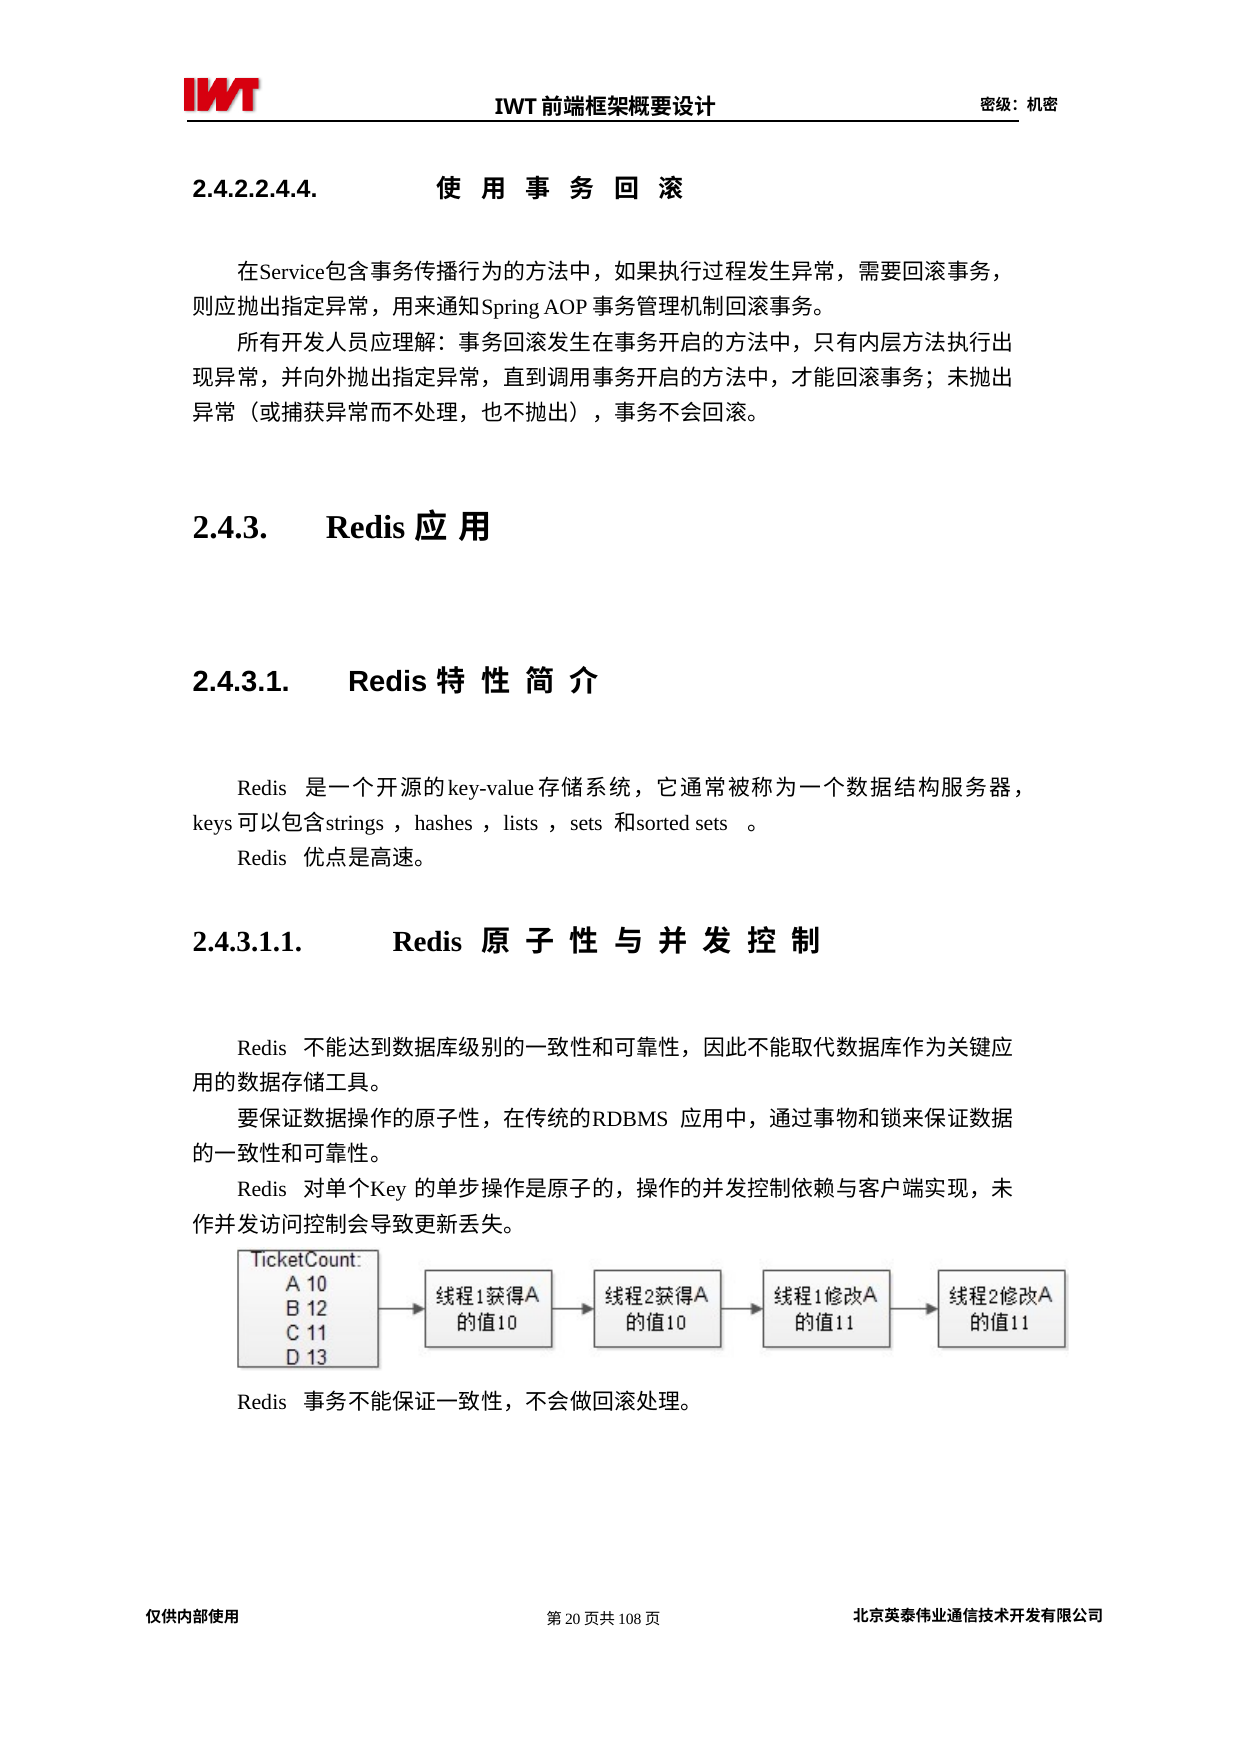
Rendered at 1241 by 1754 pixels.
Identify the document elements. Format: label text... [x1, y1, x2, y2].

text Redis是一个开源的key-value存储系统，它通常被称为一个数据结构服务器，keys可以包含strings，hashes，lists，sets和sorted sets。 [192, 768, 1013, 838]
subtitle Redis原子性与并发控制 [192, 903, 1013, 974]
text Redis事务不能保证一致性，不会做回滚处理。 [192, 1382, 1013, 1417]
text Redis不能达到数据库级别的一致性和可靠性，因此不能取代数据库作为关键应用的数据存储工具。 [192, 1028, 1013, 1099]
picture [176, 67, 267, 121]
text Redis对单个Key的单步操作是原子的，操作的并发控制依赖与客户端实现，未作并发访问控制会导致更新丢失。 [192, 1169, 1013, 1240]
subtitle Redis应用 [192, 491, 1013, 562]
subtitle 使用事务回滚 [192, 151, 1013, 222]
text 要保证数据操作的原子性，在传统的RDBMS应用中，通过事物和锁来保证数据的一致性和可靠性。 [192, 1099, 1013, 1169]
text Redis优点是高速。 [192, 838, 1013, 874]
text 在Service包含事务传播行为的方法中，如果执行过程发生异常，需要回滚事务，则应抛出指定异常，用来通知Spring AOP事务管理机制回滚事务。 [192, 252, 1013, 323]
picture [236, 1247, 1069, 1371]
text 所有开发人员应理解：事务回滚发生在事务开启的方法中，只有内层方法执行出现异常，并向外抛出指定异常，直到调用事务开启的方法中，才能回滚事务；未抛出异常（或捕获异常而不处理，也不抛出），事务不会回滚。 [192, 323, 1013, 429]
subtitle Redis特性简介 [192, 643, 1013, 714]
